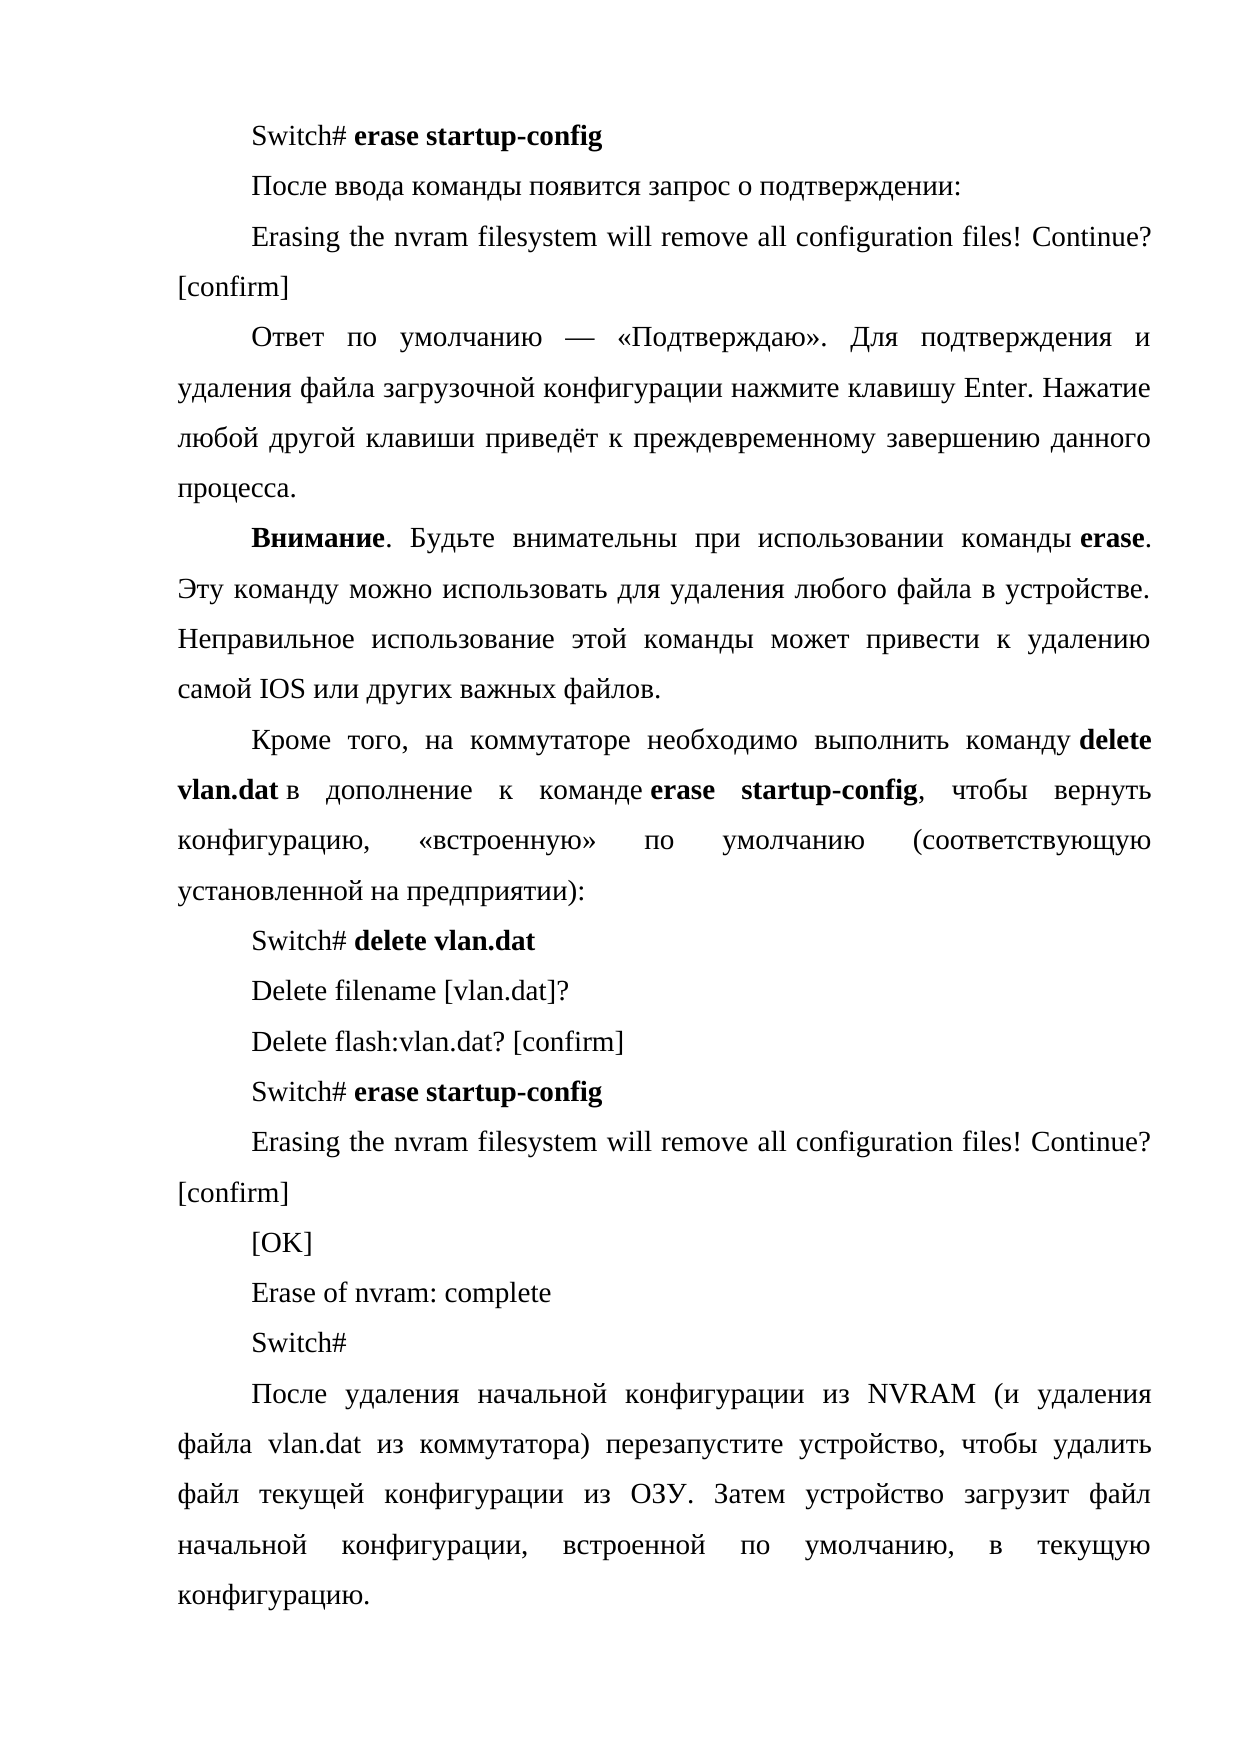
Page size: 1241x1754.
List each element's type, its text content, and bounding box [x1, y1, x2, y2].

text Внимание. Будьте внимательны при использовании команды erase. Эту команду можно использовать для удаления любого файла в устройстве. Неправильное использование этой команды может привести к удалению самой IOS или других важных файлов. [177, 521, 1152, 705]
text Switch# [177, 1326, 1152, 1359]
text Delete flash:vlan.dat? [confirm] [177, 1024, 1152, 1057]
text После удаления начальной конфигурации из NVRAM (и удаления файла vlan.dat из коммутатора) перезапустите устройство, чтобы удалить файл текущей конфигурации из ОЗУ. Затем устройство загрузит файл начальной конфигурации, встроенной по умолчанию, в текущую конфигурацию. [177, 1376, 1152, 1611]
text Delete filename [vlan.dat]? [177, 973, 1152, 1007]
text Erasing the nvram filesystem will remove all configuration files! Continue? [confirm] [177, 219, 1152, 303]
text Switch# delete vlan.dat [177, 923, 1152, 957]
text Кроме того, на коммутаторе необходимо выполнить команду delete vlan.dat в дополнение к команде erase startup-config, чтобы вернуть конфигурацию, «встроенную» по умолчанию (соответствующую установленной на предприятии): [177, 722, 1152, 906]
text Erasing the nvram filesystem will remove all configuration files! Continue? [confirm] [177, 1124, 1152, 1208]
text [OK] [177, 1225, 1152, 1258]
text Switch# erase startup-config [177, 1074, 1152, 1108]
text Erase of nvram: complete [177, 1275, 1152, 1309]
text После ввода команды появится запрос о подтверждении: [177, 168, 1152, 202]
text Switch# erase startup-config [177, 118, 1152, 152]
text Ответ по умолчанию — «Подтверждаю». Для подтверждения и удаления файла загрузочной конфигурации нажмите клавишу Enter. Нажатие любой другой клавиши приведёт к преждевременному завершению данного процесса. [177, 319, 1152, 504]
